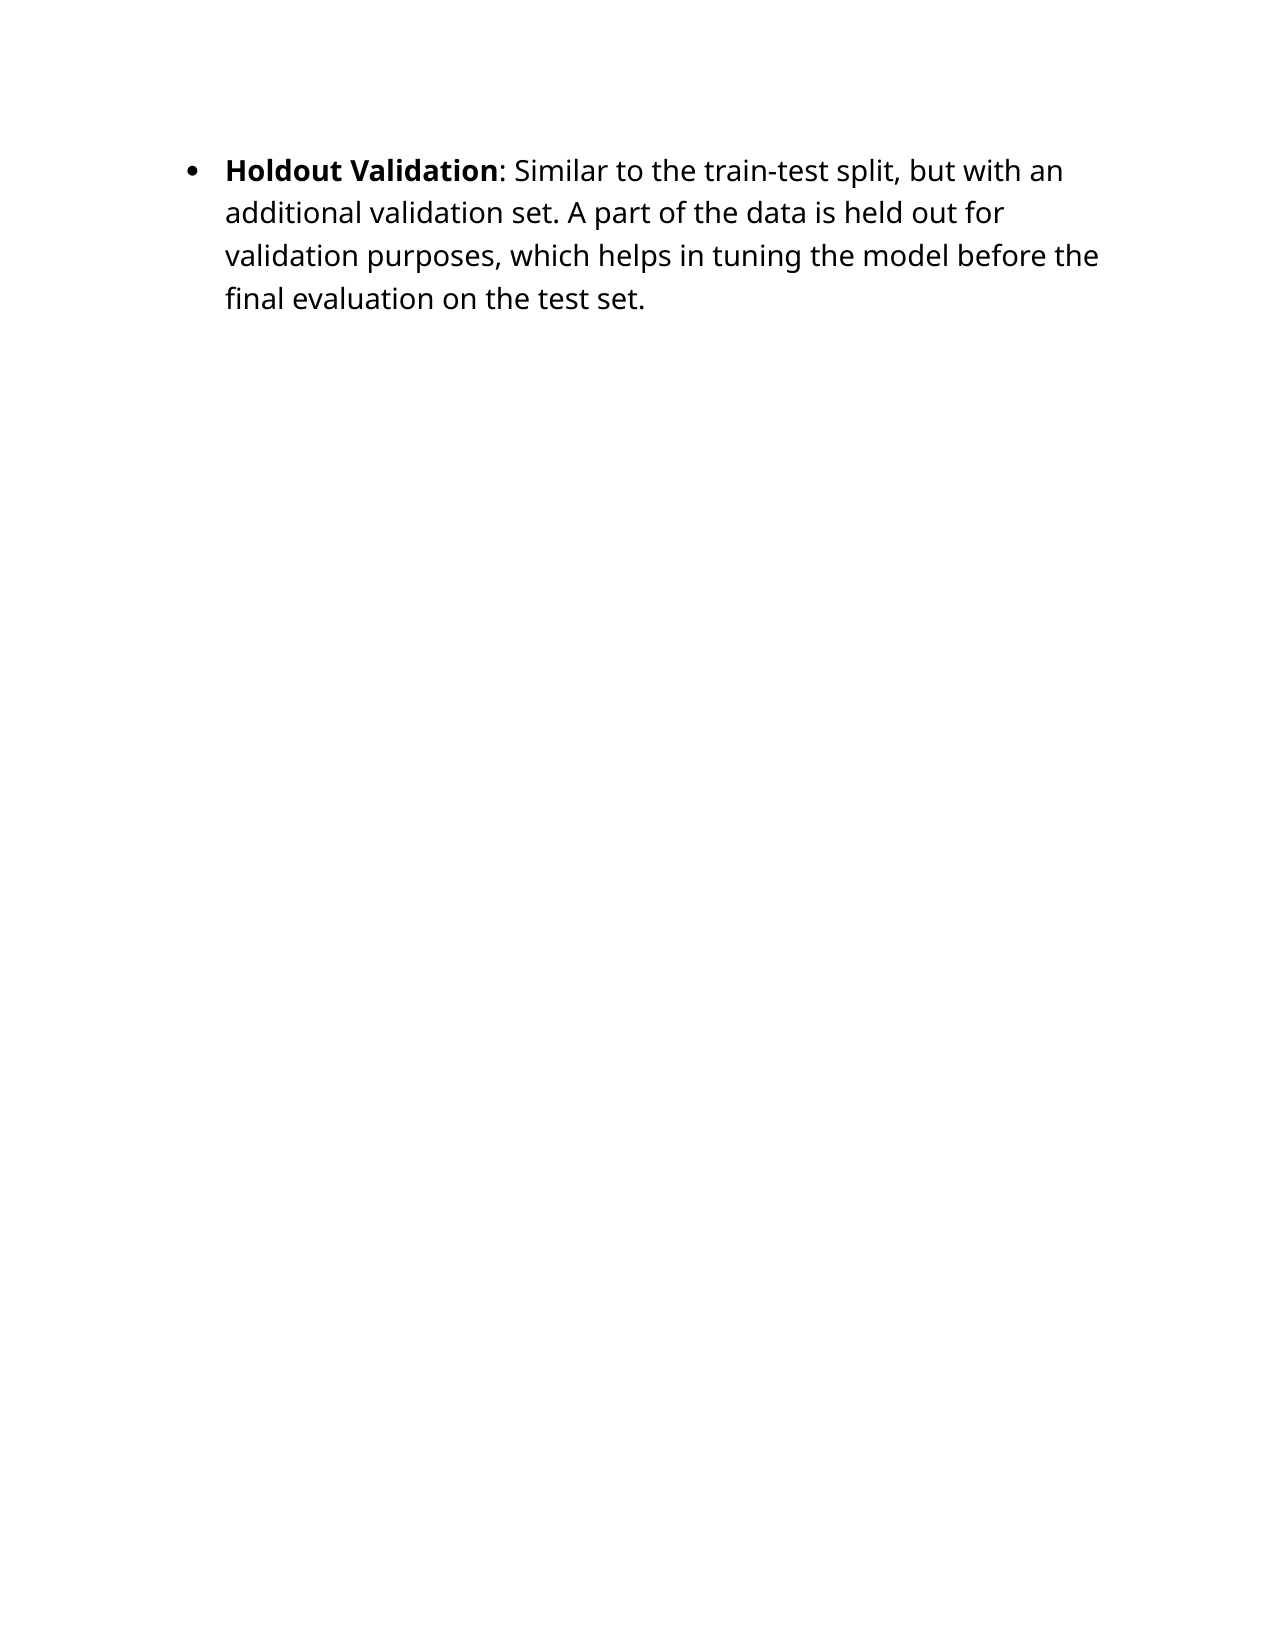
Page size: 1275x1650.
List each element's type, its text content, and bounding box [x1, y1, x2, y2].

list Holdout Validation: Similar to the train-test split, but with an additional validation set. A part of the data is held out for validation purposes, which helps in tuning the model before the final evaluation on the test set. [187, 150, 1125, 318]
